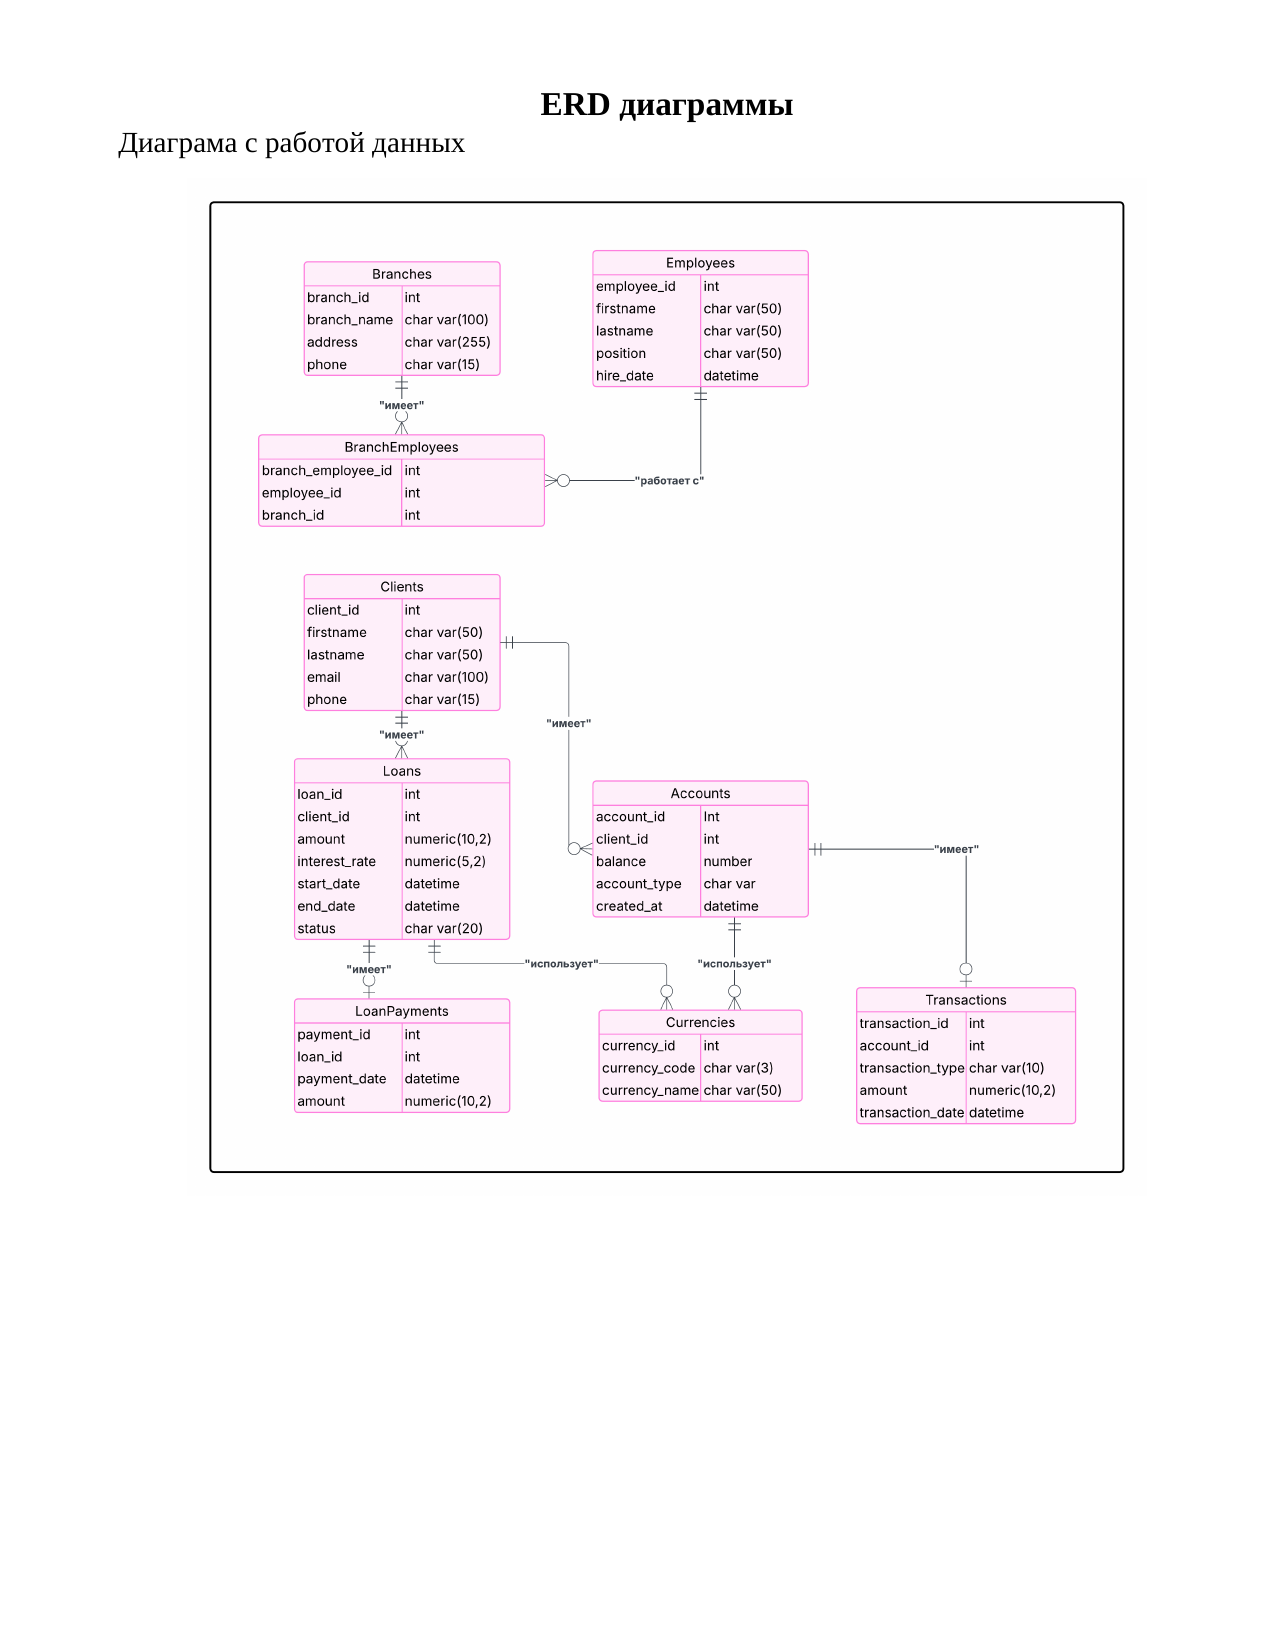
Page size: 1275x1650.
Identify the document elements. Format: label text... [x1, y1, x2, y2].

subtitle ERD диаграммы [118, 84, 1216, 122]
text Диаграма с работой данных [118, 125, 1216, 159]
picture [186, 178, 1148, 1196]
